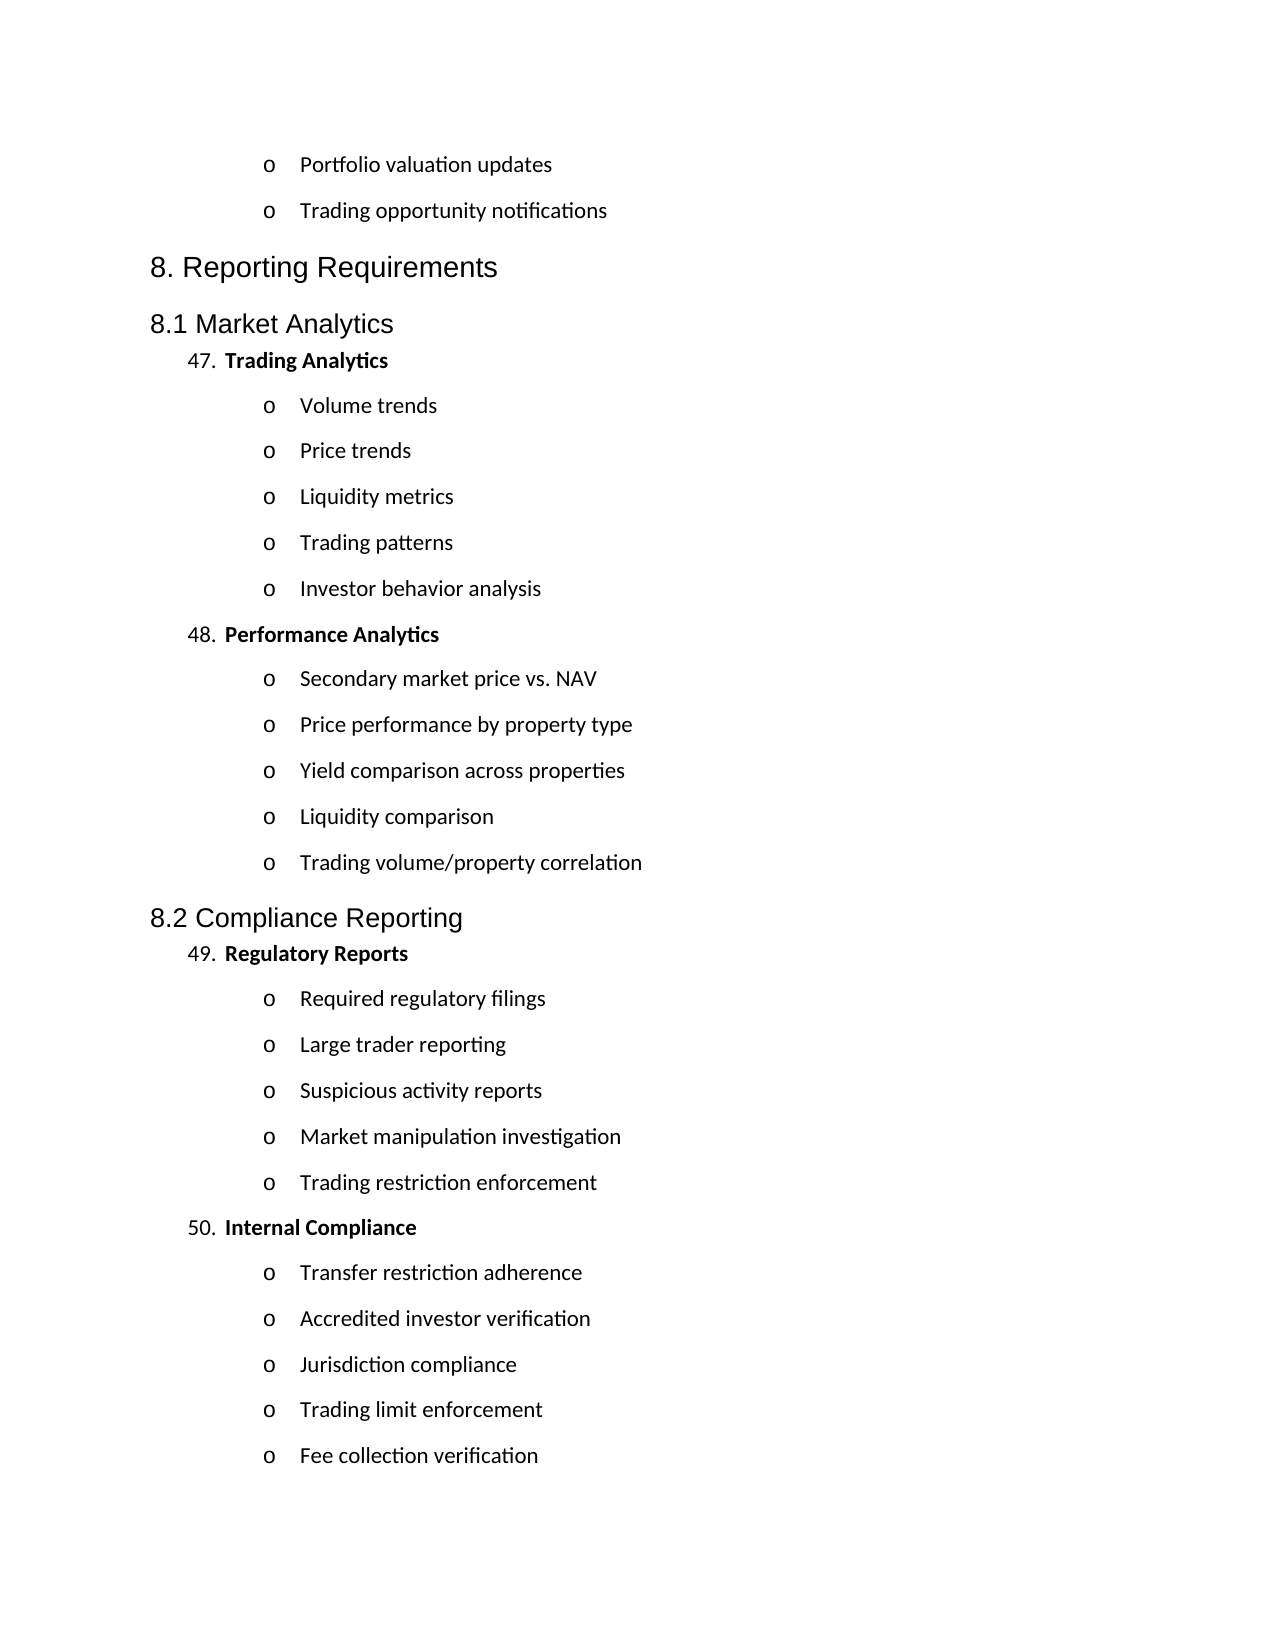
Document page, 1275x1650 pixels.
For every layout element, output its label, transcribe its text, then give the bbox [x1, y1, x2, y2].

list Trading patterns [262, 528, 1125, 557]
list Price trends [262, 437, 1125, 466]
list Fee collection verification [262, 1441, 1125, 1471]
list Price performance by property type [262, 710, 1125, 739]
subtitle 8.1 Market Analytics [150, 308, 1125, 340]
list Yield comparison across properties [262, 756, 1125, 785]
subtitle 8.2 Compliance Reporting [150, 902, 1125, 933]
list Investor behavior analysis [262, 574, 1125, 603]
list Trading limit enforcement [262, 1396, 1125, 1425]
list Jurisdiction compliance [262, 1350, 1125, 1379]
list Suspicious activity reports [262, 1076, 1125, 1105]
list Trading volume/property correlation [262, 848, 1125, 877]
list Performance Analytics [187, 620, 1125, 648]
list Liquidity comparison [262, 802, 1125, 831]
list Internal Compliance [187, 1213, 1125, 1241]
list Market manipulation investigation [262, 1122, 1125, 1151]
list Large trader reporting [262, 1030, 1125, 1059]
list Trading Analytics [187, 346, 1125, 374]
list Required regulatory filings [262, 984, 1125, 1013]
list Volume trends [262, 391, 1125, 420]
list Liquidity metrics [262, 482, 1125, 512]
list Transfer restriction adherence [262, 1258, 1125, 1287]
list Trading restriction enforcement [262, 1168, 1125, 1197]
subtitle 8. Reporting Requirements [150, 250, 1125, 283]
list Secondary market price vs. NAV [262, 664, 1125, 694]
list Regulatory Reports [187, 939, 1125, 968]
list Accredited investor verification [262, 1304, 1125, 1333]
list Portfolio valuation updates [262, 150, 1125, 179]
list Trading opportunity notifications [262, 196, 1125, 225]
